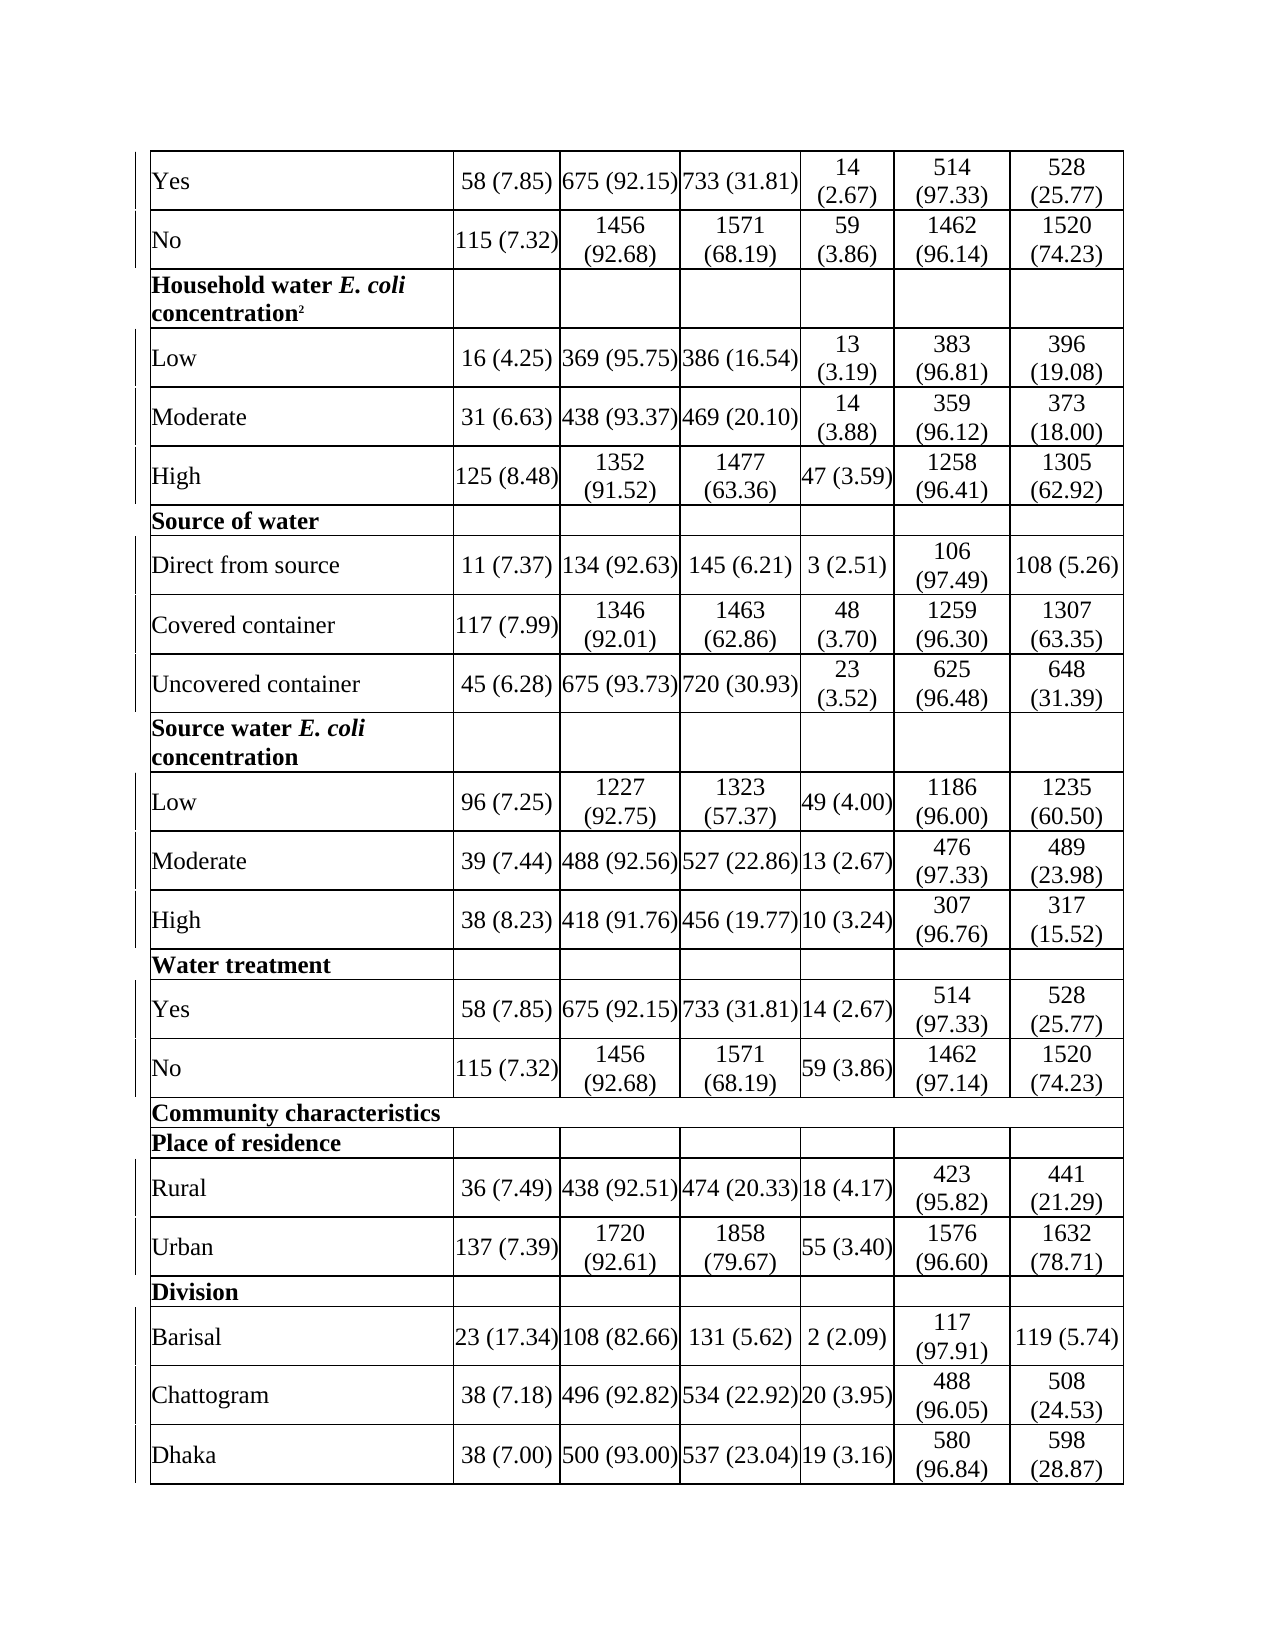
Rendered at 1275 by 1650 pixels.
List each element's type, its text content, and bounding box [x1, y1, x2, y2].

table_cell 396 (19.08) [1011, 329, 1123, 386]
table_cell [454, 950, 559, 978]
table_cell [801, 1128, 893, 1157]
table_cell [1011, 950, 1123, 978]
table_cell 19 (3.16) [801, 1425, 893, 1483]
table_cell 488 (92.56) [561, 832, 679, 889]
table_cell High [151, 891, 453, 948]
table_cell 1305 (62.92) [1011, 447, 1123, 504]
table_cell 733 (31.81) [681, 980, 800, 1037]
table_cell 1462 (96.14) [895, 211, 1009, 268]
table_cell 20 (3.95) [801, 1366, 893, 1424]
table_cell 383 (96.81) [895, 329, 1009, 386]
table_cell 117 (7.99) [454, 595, 559, 653]
table_cell 1323 (57.37) [681, 773, 800, 830]
table_cell 537 (23.04) [681, 1425, 800, 1483]
table_cell 49 (4.00) [801, 773, 893, 830]
table_cell [895, 506, 1009, 535]
table_cell 1186 (96.00) [895, 773, 1009, 830]
table_cell 59 (3.86) [801, 1039, 893, 1097]
table_cell [801, 1277, 893, 1306]
table_cell 13 (3.19) [801, 329, 893, 386]
table_cell 16 (4.25) [454, 329, 559, 386]
table_cell 11 (7.37) [454, 536, 559, 594]
table_cell [561, 1277, 679, 1306]
table_cell Uncovered container [151, 655, 453, 712]
table_cell 1462 (97.14) [895, 1039, 1009, 1097]
table_cell 438 (92.51) [561, 1159, 679, 1216]
table_cell 96 (7.25) [454, 773, 559, 830]
table_cell 733 (31.81) [681, 152, 800, 209]
table_cell Place of residence [151, 1128, 453, 1157]
table_cell 528 (25.77) [1011, 152, 1123, 209]
table_cell 13 (2.67) [801, 832, 893, 889]
table_cell 131 (5.62) [681, 1307, 800, 1365]
table_cell 31 (6.63) [454, 388, 559, 445]
table_cell 1720 (92.61) [561, 1218, 679, 1275]
table_cell Direct from source [151, 536, 453, 594]
table_cell 1576 (96.60) [895, 1218, 1009, 1275]
table_cell 108 (5.26) [1011, 536, 1123, 594]
table_cell 125 (8.48) [454, 447, 559, 504]
table_cell Household water E. coli concentration2 [151, 270, 453, 327]
table_cell 119 (5.74) [1011, 1307, 1123, 1365]
table_cell Moderate [151, 832, 453, 889]
table_cell Low [151, 329, 453, 386]
table_cell Division [151, 1277, 453, 1306]
table_cell 18 (4.17) [801, 1159, 893, 1216]
table_cell 373 (18.00) [1011, 388, 1123, 445]
table_cell 3 (2.51) [801, 536, 893, 594]
table_cell Dhaka [151, 1425, 453, 1483]
table_cell [801, 506, 893, 535]
table_cell 38 (8.23) [454, 891, 559, 948]
table_cell [561, 506, 679, 535]
table_cell [895, 270, 1009, 327]
table_cell 386 (16.54) [681, 329, 800, 386]
table_cell 1456 (92.68) [561, 211, 679, 268]
table_cell 359 (96.12) [895, 388, 1009, 445]
table_cell 598 (28.87) [1011, 1425, 1123, 1483]
table_cell 423 (95.82) [895, 1159, 1009, 1216]
table_cell 534 (22.92) [681, 1366, 800, 1424]
table_cell 55 (3.40) [801, 1218, 893, 1275]
table_cell 441 (21.29) [1011, 1159, 1123, 1216]
table_cell High [151, 447, 453, 504]
table_cell 115 (7.32) [454, 211, 559, 268]
table_cell 438 (93.37) [561, 388, 679, 445]
table_cell 134 (92.63) [561, 536, 679, 594]
table_cell 514 (97.33) [895, 980, 1009, 1037]
table_cell [801, 713, 893, 771]
table_cell Yes [151, 980, 453, 1037]
table_cell [895, 713, 1009, 771]
table_cell 10 (3.24) [801, 891, 893, 948]
table_cell 675 (93.73) [561, 655, 679, 712]
table_cell 528 (25.77) [1011, 980, 1123, 1037]
table_cell 1346 (92.01) [561, 595, 679, 653]
table_cell 508 (24.53) [1011, 1366, 1123, 1424]
table_cell 418 (91.76) [561, 891, 679, 948]
table_cell 38 (7.18) [454, 1366, 559, 1424]
table_cell [1011, 1128, 1123, 1157]
table_cell [454, 1128, 559, 1157]
table_cell [561, 713, 679, 771]
table_cell 1307 (63.35) [1011, 595, 1123, 653]
table_cell 1456 (92.68) [561, 1039, 679, 1097]
table_cell 1632 (78.71) [1011, 1218, 1123, 1275]
table_cell 675 (92.15) [561, 152, 679, 209]
table_cell 456 (19.77) [681, 891, 800, 948]
table_cell 108 (82.66) [561, 1307, 679, 1365]
table_cell 625 (96.48) [895, 655, 1009, 712]
table_cell 1571 (68.19) [681, 211, 800, 268]
table_cell [895, 1128, 1009, 1157]
table_cell Urban [151, 1218, 453, 1275]
table_cell 514 (97.33) [895, 152, 1009, 209]
table_cell 675 (92.15) [561, 980, 679, 1037]
table_cell 1227 (92.75) [561, 773, 679, 830]
table_cell [681, 1277, 800, 1306]
table_cell Source of water [151, 506, 453, 535]
table_cell 317 (15.52) [1011, 891, 1123, 948]
table_cell 2 (2.09) [801, 1307, 893, 1365]
table_cell [681, 1128, 800, 1157]
table_cell [1011, 713, 1123, 771]
table_cell 23 (3.52) [801, 655, 893, 712]
table_cell 1258 (96.41) [895, 447, 1009, 504]
table_cell [1011, 270, 1123, 327]
table_cell 36 (7.49) [454, 1159, 559, 1216]
table_cell Rural [151, 1159, 453, 1216]
table_cell [454, 506, 559, 535]
table_cell 23 (17.34) [454, 1307, 559, 1365]
table_cell 106 (97.49) [895, 536, 1009, 594]
table_cell No [151, 1039, 453, 1097]
table_cell [895, 950, 1009, 978]
table_cell 476 (97.33) [895, 832, 1009, 889]
table_cell 527 (22.86) [681, 832, 800, 889]
table_cell 648 (31.39) [1011, 655, 1123, 712]
table_cell 720 (30.93) [681, 655, 800, 712]
table_cell 474 (20.33) [681, 1159, 800, 1216]
table_cell [454, 270, 559, 327]
table_cell 115 (7.32) [454, 1039, 559, 1097]
table_cell Yes [151, 152, 453, 209]
table_cell Source water E. coli concentration [151, 713, 453, 771]
table_cell 117 (97.91) [895, 1307, 1009, 1365]
table_cell 580 (96.84) [895, 1425, 1009, 1483]
table_cell [895, 1277, 1009, 1306]
table_cell 14 (2.67) [801, 980, 893, 1037]
table_cell Water treatment [151, 950, 453, 978]
table_cell 1520 (74.23) [1011, 211, 1123, 268]
table_cell No [151, 211, 453, 268]
table_cell 145 (6.21) [681, 536, 800, 594]
table_cell 48 (3.70) [801, 595, 893, 653]
table_cell 137 (7.39) [454, 1218, 559, 1275]
table_cell 1520 (74.23) [1011, 1039, 1123, 1097]
table_cell [681, 506, 800, 535]
table_cell Barisal [151, 1307, 453, 1365]
table_cell 469 (20.10) [681, 388, 800, 445]
table_cell 489 (23.98) [1011, 832, 1123, 889]
table_cell [801, 950, 893, 978]
table_cell Covered container [151, 595, 453, 653]
table_cell [561, 1128, 679, 1157]
table_cell [681, 270, 800, 327]
table_cell 1235 (60.50) [1011, 773, 1123, 830]
table_cell 307 (96.76) [895, 891, 1009, 948]
table_cell Moderate [151, 388, 453, 445]
table_cell 14 (2.67) [801, 152, 893, 209]
table_cell [561, 950, 679, 978]
table_cell [1011, 506, 1123, 535]
table_cell 369 (95.75) [561, 329, 679, 386]
table_cell 1259 (96.30) [895, 595, 1009, 653]
table_cell 38 (7.00) [454, 1425, 559, 1483]
table_cell 1352 (91.52) [561, 447, 679, 504]
table_cell 59 (3.86) [801, 211, 893, 268]
table_cell 58 (7.85) [454, 152, 559, 209]
table_cell Chattogram [151, 1366, 453, 1424]
table_cell 45 (6.28) [454, 655, 559, 712]
table_cell [681, 950, 800, 978]
table_cell 1571 (68.19) [681, 1039, 800, 1097]
table_cell 1463 (62.86) [681, 595, 800, 653]
table_cell [681, 713, 800, 771]
table_cell 496 (92.82) [561, 1366, 679, 1424]
table_cell [561, 270, 679, 327]
table_cell 1858 (79.67) [681, 1218, 800, 1275]
table_cell [454, 1277, 559, 1306]
table_cell [801, 270, 893, 327]
table_cell 1477 (63.36) [681, 447, 800, 504]
table_cell Low [151, 773, 453, 830]
table_cell 39 (7.44) [454, 832, 559, 889]
table_cell 47 (3.59) [801, 447, 893, 504]
table_cell 500 (93.00) [561, 1425, 679, 1483]
table_cell 14 (3.88) [801, 388, 893, 445]
table_cell Community characteristics [151, 1098, 1123, 1127]
table_cell [1011, 1277, 1123, 1306]
table_cell 58 (7.85) [454, 980, 559, 1037]
table_cell [454, 713, 559, 771]
table_cell 488 (96.05) [895, 1366, 1009, 1424]
